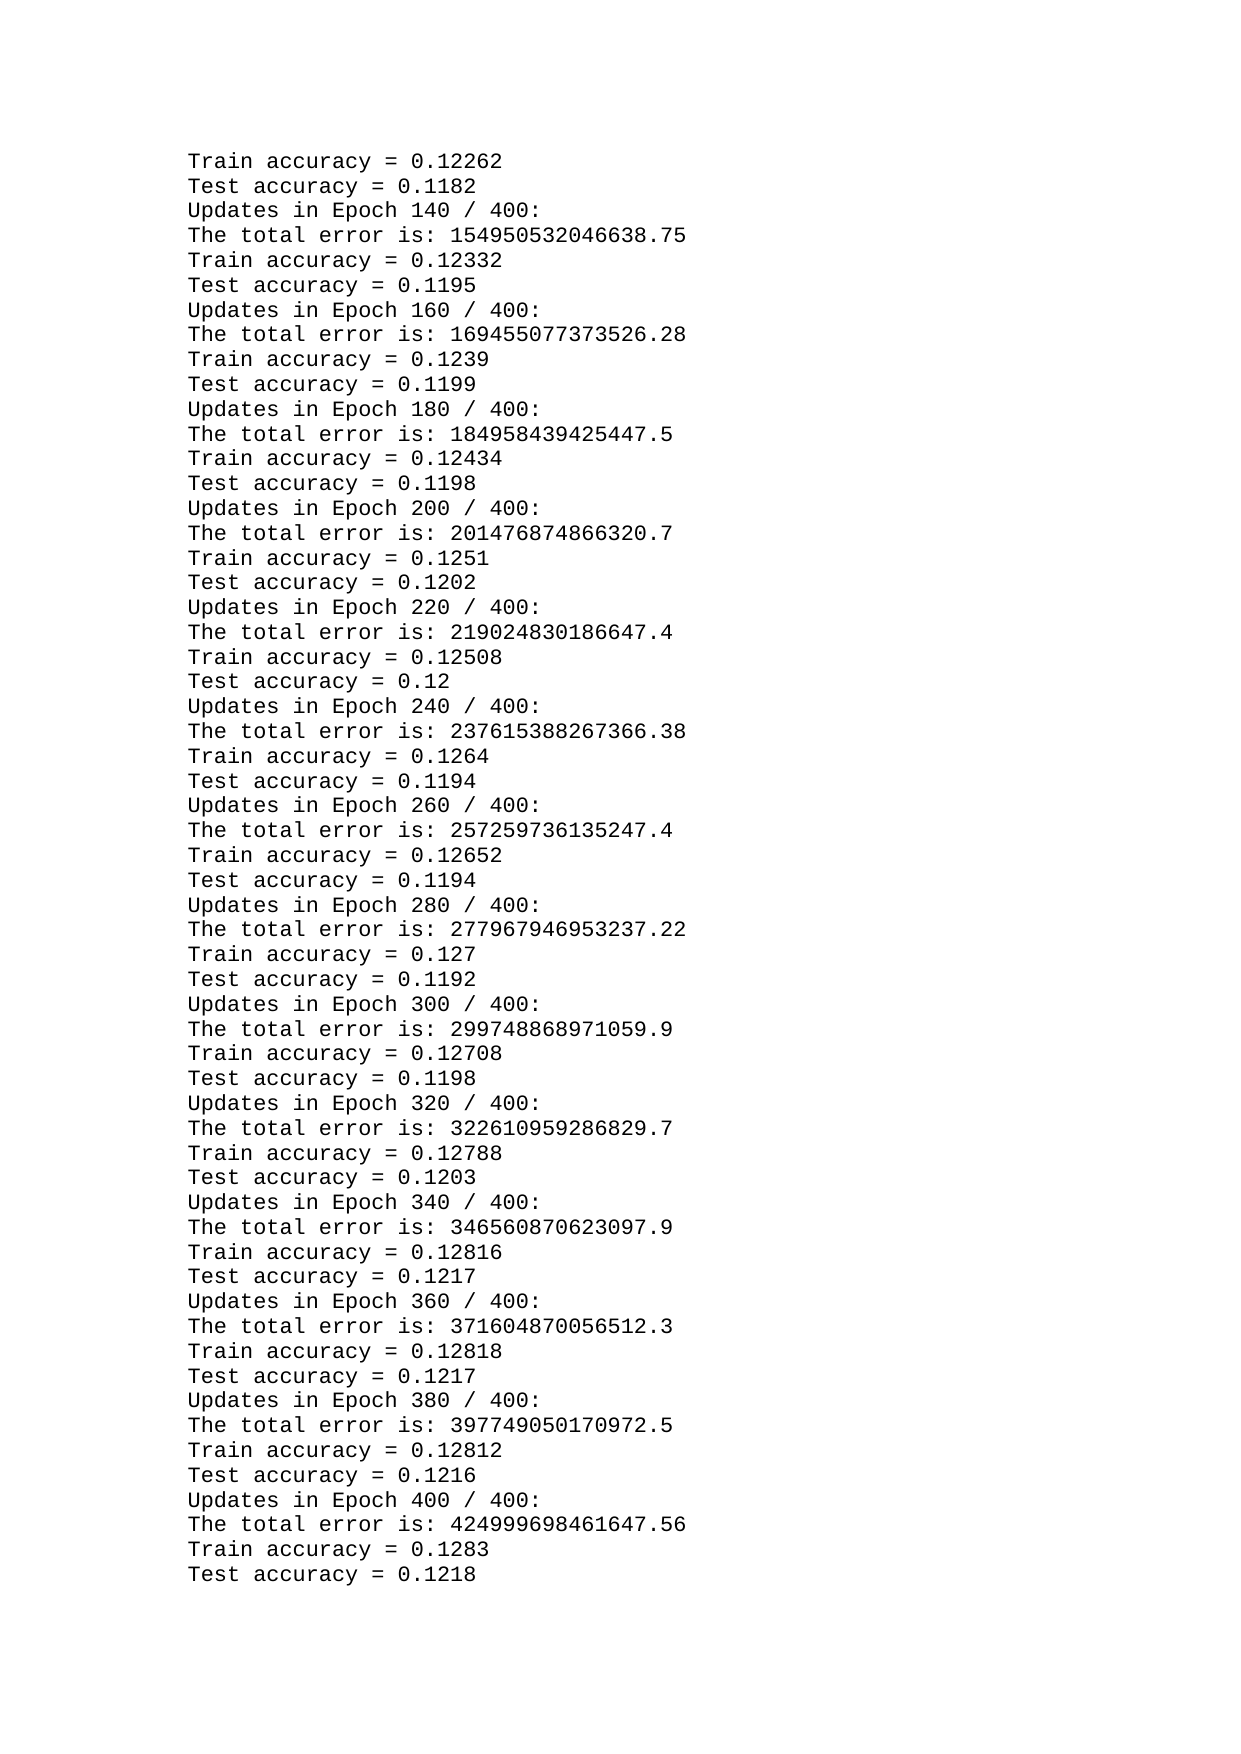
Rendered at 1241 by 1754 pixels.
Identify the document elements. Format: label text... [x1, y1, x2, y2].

text The total error is: 237615388267366.38 [187, 720, 1053, 745]
text The total error is: 169455077373526.28 [187, 323, 1053, 348]
text Train accuracy = 0.127 [187, 943, 1053, 968]
text The total error is: 322610959286829.7 [187, 1117, 1053, 1142]
text Updates in Epoch 320 / 400: [187, 1092, 1053, 1117]
text The total error is: 424999698461647.56 [187, 1513, 1053, 1538]
text Updates in Epoch 380 / 400: [187, 1389, 1053, 1414]
text Test accuracy = 0.1198 [187, 1067, 1053, 1092]
text Test accuracy = 0.1217 [187, 1365, 1053, 1389]
text Test accuracy = 0.12 [187, 671, 1053, 695]
text Train accuracy = 0.12508 [187, 646, 1053, 671]
text The total error is: 201476874866320.7 [187, 522, 1053, 547]
text Train accuracy = 0.1283 [187, 1538, 1053, 1563]
text Train accuracy = 0.12812 [187, 1439, 1053, 1464]
text The total error is: 346560870623097.9 [187, 1216, 1053, 1241]
text Updates in Epoch 360 / 400: [187, 1290, 1053, 1315]
text Test accuracy = 0.1217 [187, 1266, 1053, 1290]
text Train accuracy = 0.1251 [187, 547, 1053, 571]
text Test accuracy = 0.1199 [187, 373, 1053, 398]
text Train accuracy = 0.12434 [187, 447, 1053, 472]
text Test accuracy = 0.1203 [187, 1166, 1053, 1191]
text Train accuracy = 0.12708 [187, 1042, 1053, 1067]
text The total error is: 184958439425447.5 [187, 423, 1053, 447]
text Test accuracy = 0.1194 [187, 770, 1053, 794]
text Test accuracy = 0.1218 [187, 1563, 1053, 1588]
text Updates in Epoch 240 / 400: [187, 695, 1053, 720]
text The total error is: 154950532046638.75 [187, 224, 1053, 249]
text The total error is: 257259736135247.4 [187, 819, 1053, 844]
text The total error is: 219024830186647.4 [187, 621, 1053, 646]
text Updates in Epoch 180 / 400: [187, 398, 1053, 423]
text Updates in Epoch 280 / 400: [187, 894, 1053, 918]
text Train accuracy = 0.1264 [187, 745, 1053, 770]
text Train accuracy = 0.1239 [187, 348, 1053, 373]
text Train accuracy = 0.12332 [187, 249, 1053, 274]
text Test accuracy = 0.1198 [187, 472, 1053, 497]
text Train accuracy = 0.12816 [187, 1241, 1053, 1266]
text Updates in Epoch 340 / 400: [187, 1191, 1053, 1216]
text Updates in Epoch 300 / 400: [187, 993, 1053, 1018]
text Train accuracy = 0.12652 [187, 844, 1053, 869]
text Test accuracy = 0.1202 [187, 571, 1053, 596]
text Test accuracy = 0.1194 [187, 869, 1053, 894]
text Updates in Epoch 400 / 400: [187, 1489, 1053, 1513]
text The total error is: 299748868971059.9 [187, 1018, 1053, 1042]
text Test accuracy = 0.1192 [187, 968, 1053, 993]
text Updates in Epoch 160 / 400: [187, 299, 1053, 323]
text Test accuracy = 0.1216 [187, 1464, 1053, 1489]
text Updates in Epoch 220 / 400: [187, 596, 1053, 621]
text Updates in Epoch 200 / 400: [187, 497, 1053, 522]
text Train accuracy = 0.12818 [187, 1340, 1053, 1365]
text Test accuracy = 0.1195 [187, 274, 1053, 299]
text The total error is: 397749050170972.5 [187, 1414, 1053, 1439]
text The total error is: 371604870056512.3 [187, 1315, 1053, 1340]
text Train accuracy = 0.12262 [187, 150, 1053, 175]
text The total error is: 277967946953237.22 [187, 918, 1053, 943]
text Test accuracy = 0.1182 [187, 175, 1053, 199]
text Train accuracy = 0.12788 [187, 1142, 1053, 1166]
text Updates in Epoch 140 / 400: [187, 199, 1053, 224]
text Updates in Epoch 260 / 400: [187, 794, 1053, 819]
